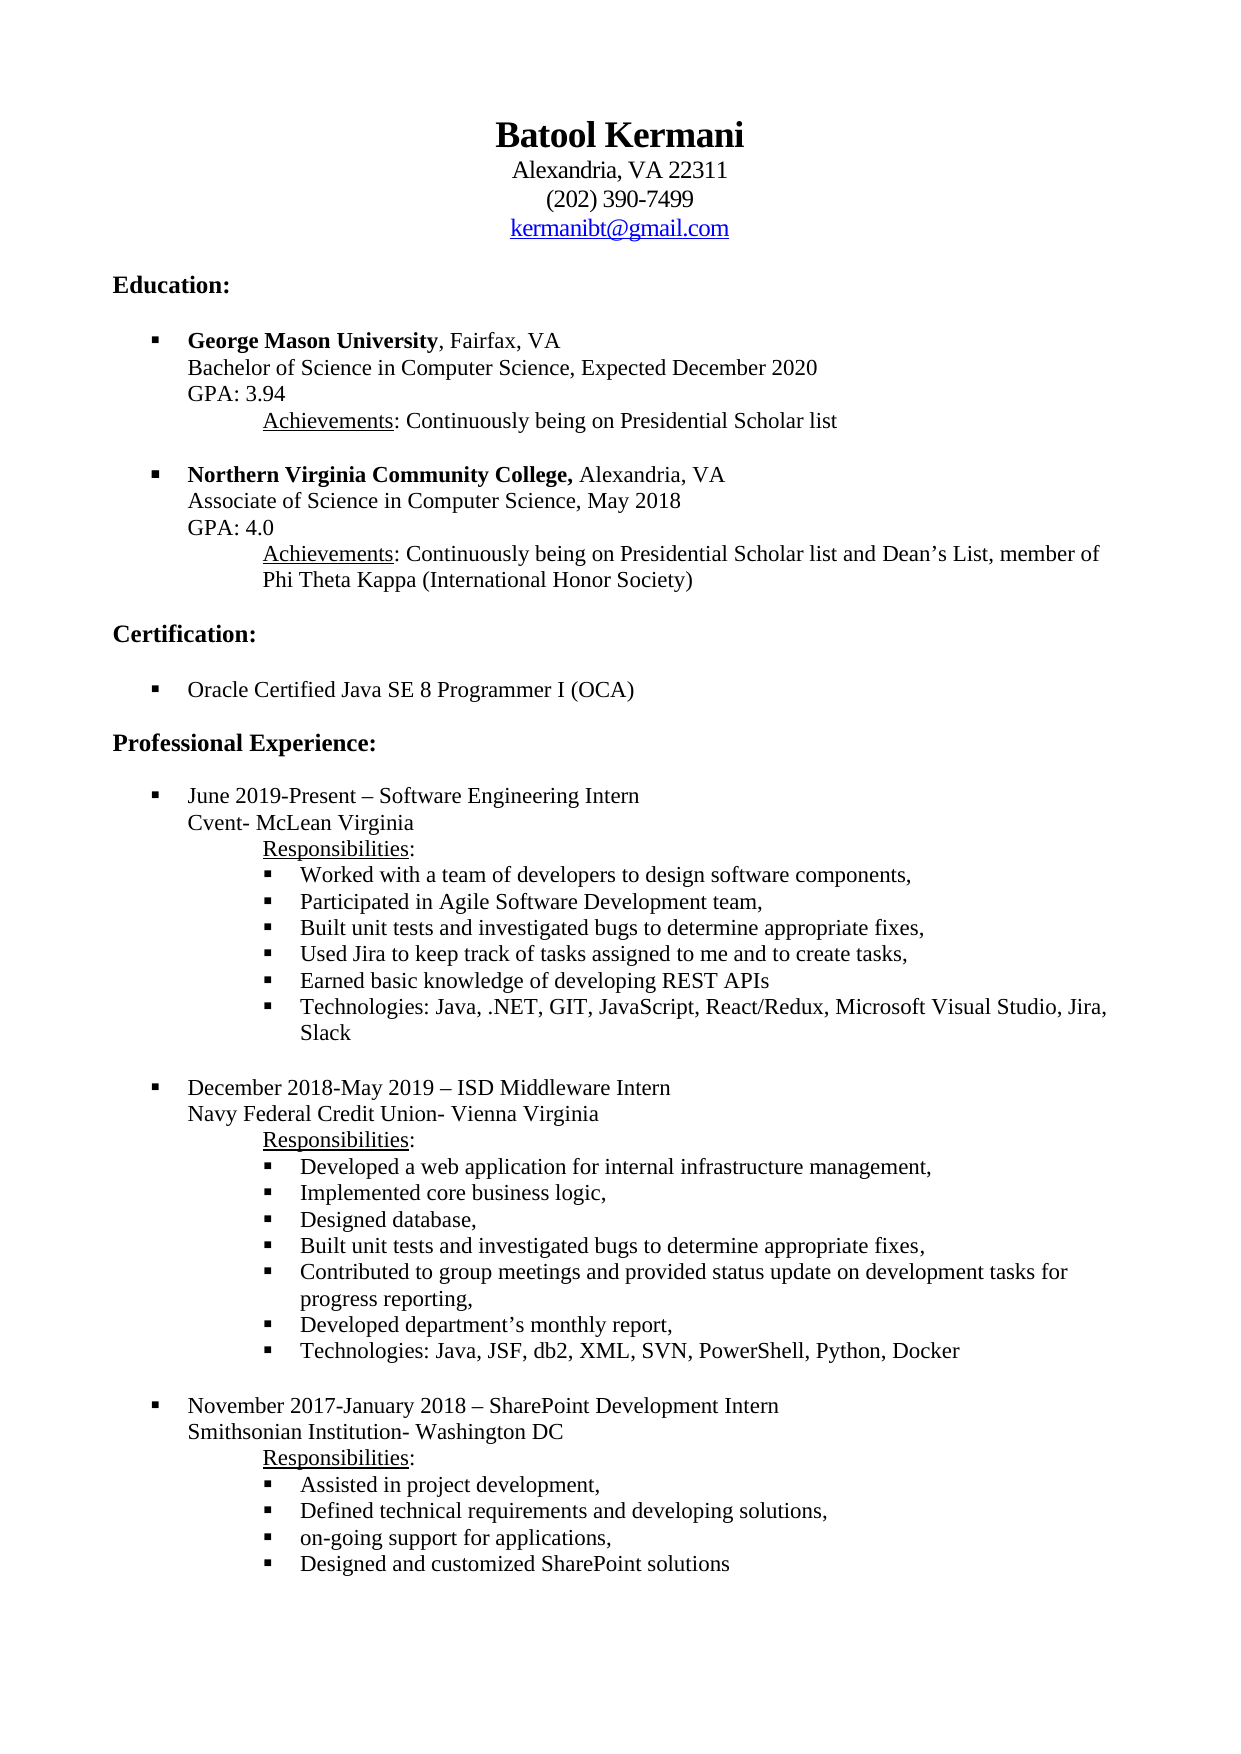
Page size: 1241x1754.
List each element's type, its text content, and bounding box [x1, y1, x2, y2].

list Responsibilities: [262, 835, 1128, 861]
list November 2017-January 2018 – SharePoint Development Intern Smithsonian Institution- Washington DC [150, 1392, 1128, 1444]
list Contributed to group meetings and provided status update on development tasks for progress reporting, [262, 1258, 1128, 1311]
list Worked with a team of developers to design software components, [262, 861, 1128, 888]
title Alexandria, VA 22311 [112, 156, 1128, 184]
list Associate of Science in Computer Science, May 2018 [187, 487, 1128, 513]
list Developed a web application for internal infrastructure management, [262, 1153, 1128, 1179]
text kermanibt@gmail.com [112, 213, 1128, 242]
list Implemented core business logic, [262, 1179, 1128, 1206]
list Built unit tests and investigated bugs to determine appropriate fixes, [262, 1232, 1128, 1258]
list Built unit tests and investigated bugs to determine appropriate fixes, [262, 914, 1128, 940]
list Used Jira to keep track of tasks assigned to me and to create tasks, [262, 940, 1128, 967]
text Bachelor of Science in Computer Science, Expected December 2020 [112, 354, 1128, 380]
list Participated in Agile Software Development team, [262, 888, 1128, 914]
list on-going support for applications, [262, 1523, 1128, 1550]
text Professional Experience: [112, 728, 1128, 757]
list George Mason University, Fairfax, VA [150, 327, 1128, 354]
list Earned basic knowledge of developing REST APIs [262, 967, 1128, 993]
text (202) 390-7499 [112, 184, 1128, 213]
text Achievements: Continuously being on Presidential Scholar list and Dean’s List, member of Phi Theta Kappa (International Honor Society) [262, 540, 1128, 593]
list Assisted in project development, [262, 1471, 1128, 1497]
list Northern Virginia Community College, Alexandria, VA [150, 461, 1128, 487]
list Technologies: Java, .NET, GIT, JavaScript, React/Redux, Microsoft Visual Studio, Jira, Slack [262, 993, 1128, 1074]
list GPA: 4.0 [187, 513, 1128, 540]
text GPA: 3.94 Achievements: Continuously being on Presidential Scholar list [112, 380, 1128, 434]
title Batool Kermani [112, 112, 1128, 156]
list Developed department’s monthly report, [262, 1311, 1128, 1337]
list Responsibilities: [262, 1444, 1128, 1471]
text Education: [112, 242, 1128, 327]
list Designed and customized SharePoint solutions [262, 1550, 1128, 1576]
list Designed database, [262, 1206, 1128, 1232]
text Certification: [112, 619, 1128, 676]
list Responsibilities: [262, 1127, 1128, 1153]
list Oracle Certified Java SE 8 Programmer I (OCA) [150, 676, 1128, 702]
list Technologies: Java, JSF, db2, XML, SVN, PowerShell, Python, Docker [262, 1337, 1128, 1392]
list December 2018-May 2019 – ISD Middleware Intern Navy Federal Credit Union- Vienna Virginia [150, 1074, 1128, 1127]
list June 2019-Present – Software Engineering Intern Cvent- McLean Virginia [150, 782, 1128, 835]
list Defined technical requirements and developing solutions, [262, 1497, 1128, 1523]
